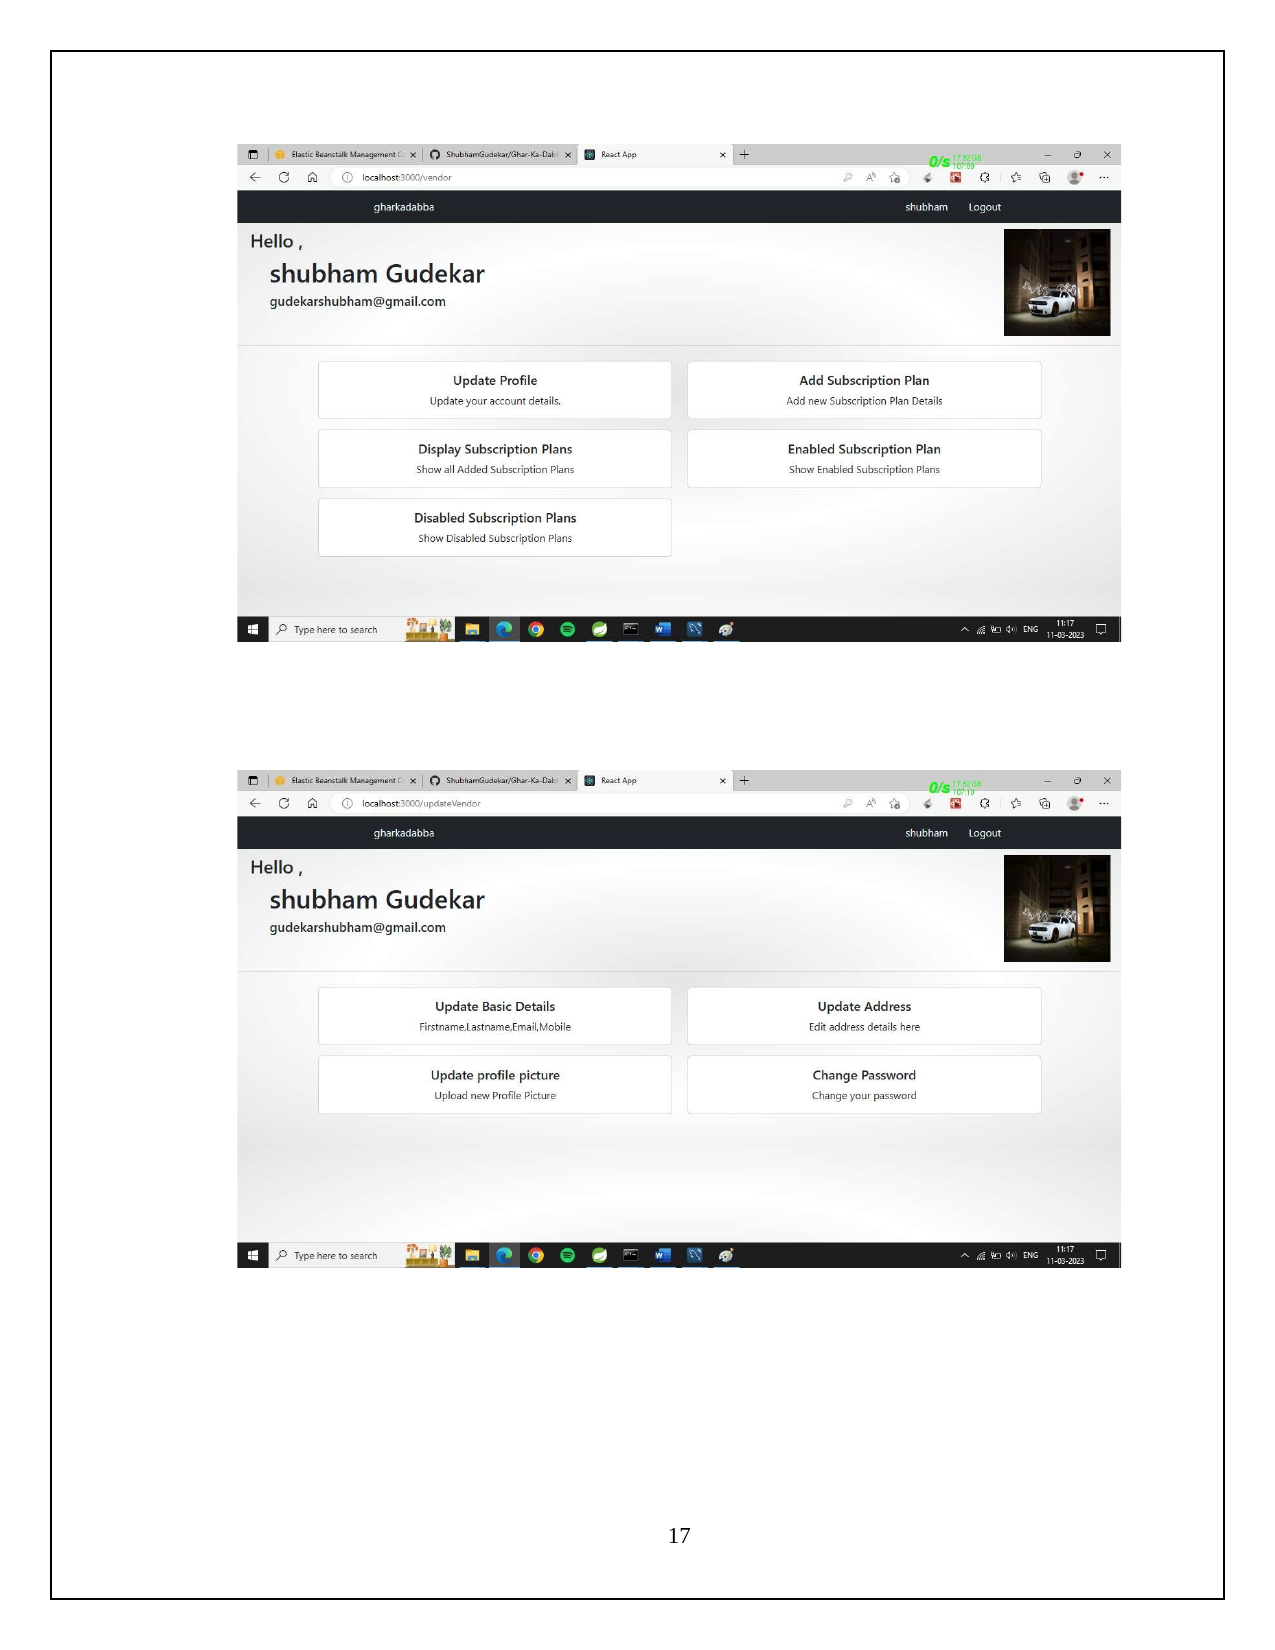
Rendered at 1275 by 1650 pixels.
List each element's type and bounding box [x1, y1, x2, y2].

picture [237, 770, 1122, 1268]
picture [237, 144, 1122, 642]
